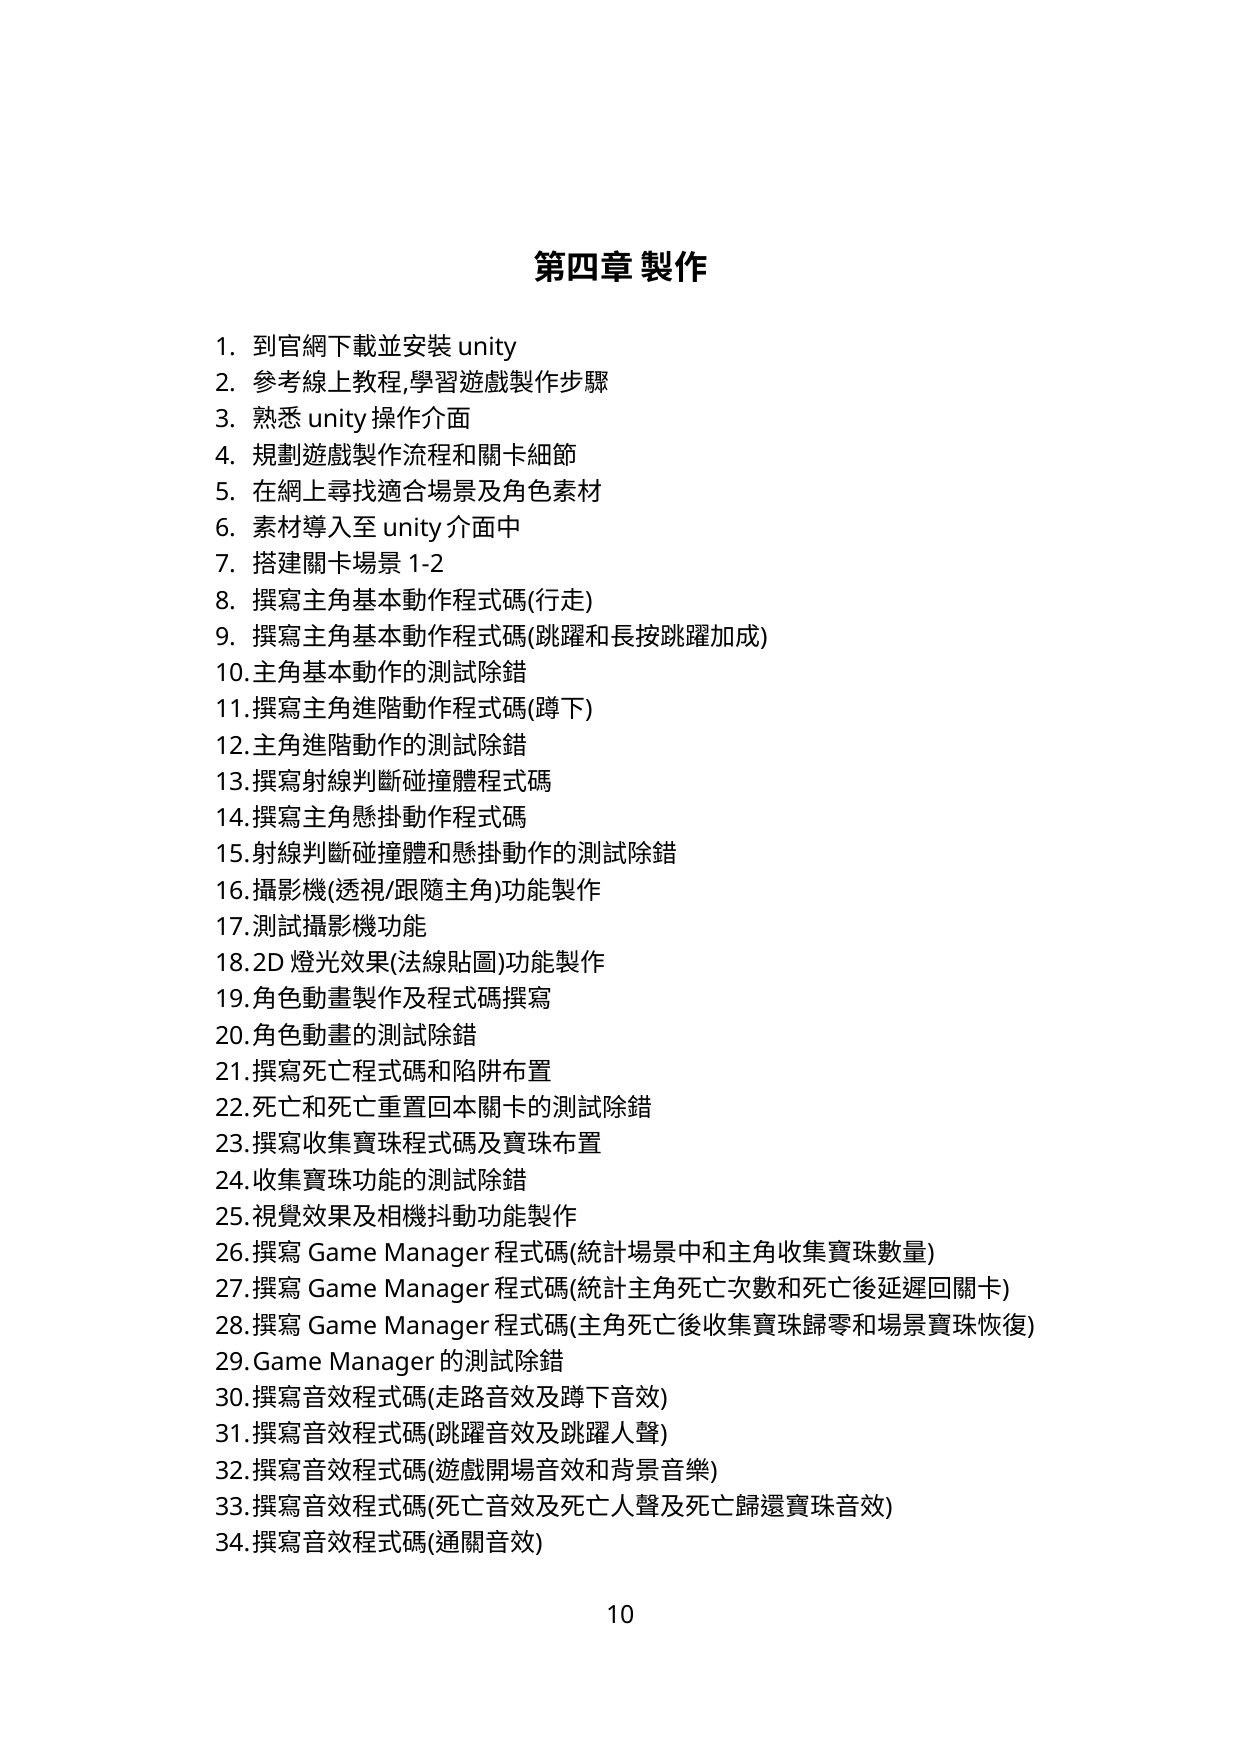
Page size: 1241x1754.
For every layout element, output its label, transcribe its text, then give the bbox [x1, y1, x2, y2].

list 主角進階動作的測試除錯 [215, 725, 1063, 761]
list 撰寫音效程式碼(死亡音效及死亡人聲及死亡歸還寶珠音效) [215, 1486, 1063, 1523]
list 搭建關卡場景1-2 [215, 544, 1063, 580]
list 撰寫Game Manager程式碼(統計場景中和主角收集寶珠數量) [215, 1233, 1063, 1269]
list 測試攝影機功能 [215, 906, 1063, 943]
list 撰寫音效程式碼(通關音效) [215, 1523, 1063, 1559]
list 撰寫音效程式碼(遊戲開場音效和背景音樂) [215, 1450, 1063, 1486]
list 撰寫主角懸掛動作程式碼 [215, 798, 1063, 834]
list 射線判斷碰撞體和懸掛動作的測試除錯 [215, 834, 1063, 870]
list 熟悉unity操作介面 [215, 399, 1063, 435]
list 死亡和死亡重置回本關卡的測試除錯 [215, 1088, 1063, 1124]
list 主角基本動作的測試除錯 [215, 653, 1063, 689]
list 參考線上教程,學習遊戲製作步驟 [215, 363, 1063, 399]
list 撰寫主角基本動作程式碼(跳躍和長按跳躍加成) [215, 616, 1063, 653]
list 角色動畫的測試除錯 [215, 1015, 1063, 1051]
list 撰寫收集寶珠程式碼及寶珠布置 [215, 1124, 1063, 1160]
subtitle 第四章 製作 [177, 241, 1063, 289]
list 撰寫死亡程式碼和陷阱布置 [215, 1051, 1063, 1088]
list 規劃遊戲製作流程和關卡細節 [215, 435, 1063, 471]
list 視覺效果及相機抖動功能製作 [215, 1196, 1063, 1233]
list Game Manager的測試除錯 [215, 1341, 1063, 1378]
list 撰寫射線判斷碰撞體程式碼 [215, 761, 1063, 798]
list 撰寫主角進階動作程式碼(蹲下) [215, 689, 1063, 725]
list 撰寫音效程式碼(跳躍音效及跳躍人聲) [215, 1414, 1063, 1450]
list 角色動畫製作及程式碼撰寫 [215, 979, 1063, 1015]
list 撰寫Game Manager程式碼(主角死亡後收集寶珠歸零和場景寶珠恢復) [215, 1305, 1063, 1341]
list 撰寫音效程式碼(走路音效及蹲下音效) [215, 1378, 1063, 1414]
list 2D燈光效果(法線貼圖)功能製作 [215, 943, 1063, 979]
list 到官網下載並安裝unity [215, 326, 1063, 363]
list 撰寫主角基本動作程式碼(行走) [215, 580, 1063, 616]
list 在網上尋找適合場景及角色素材 [215, 471, 1063, 508]
list 素材導入至unity介面中 [215, 508, 1063, 544]
list 收集寶珠功能的測試除錯 [215, 1160, 1063, 1196]
list 撰寫Game Manager程式碼(統計主角死亡次數和死亡後延遲回關卡) [215, 1269, 1063, 1305]
list 攝影機(透視/跟隨主角)功能製作 [215, 870, 1063, 906]
